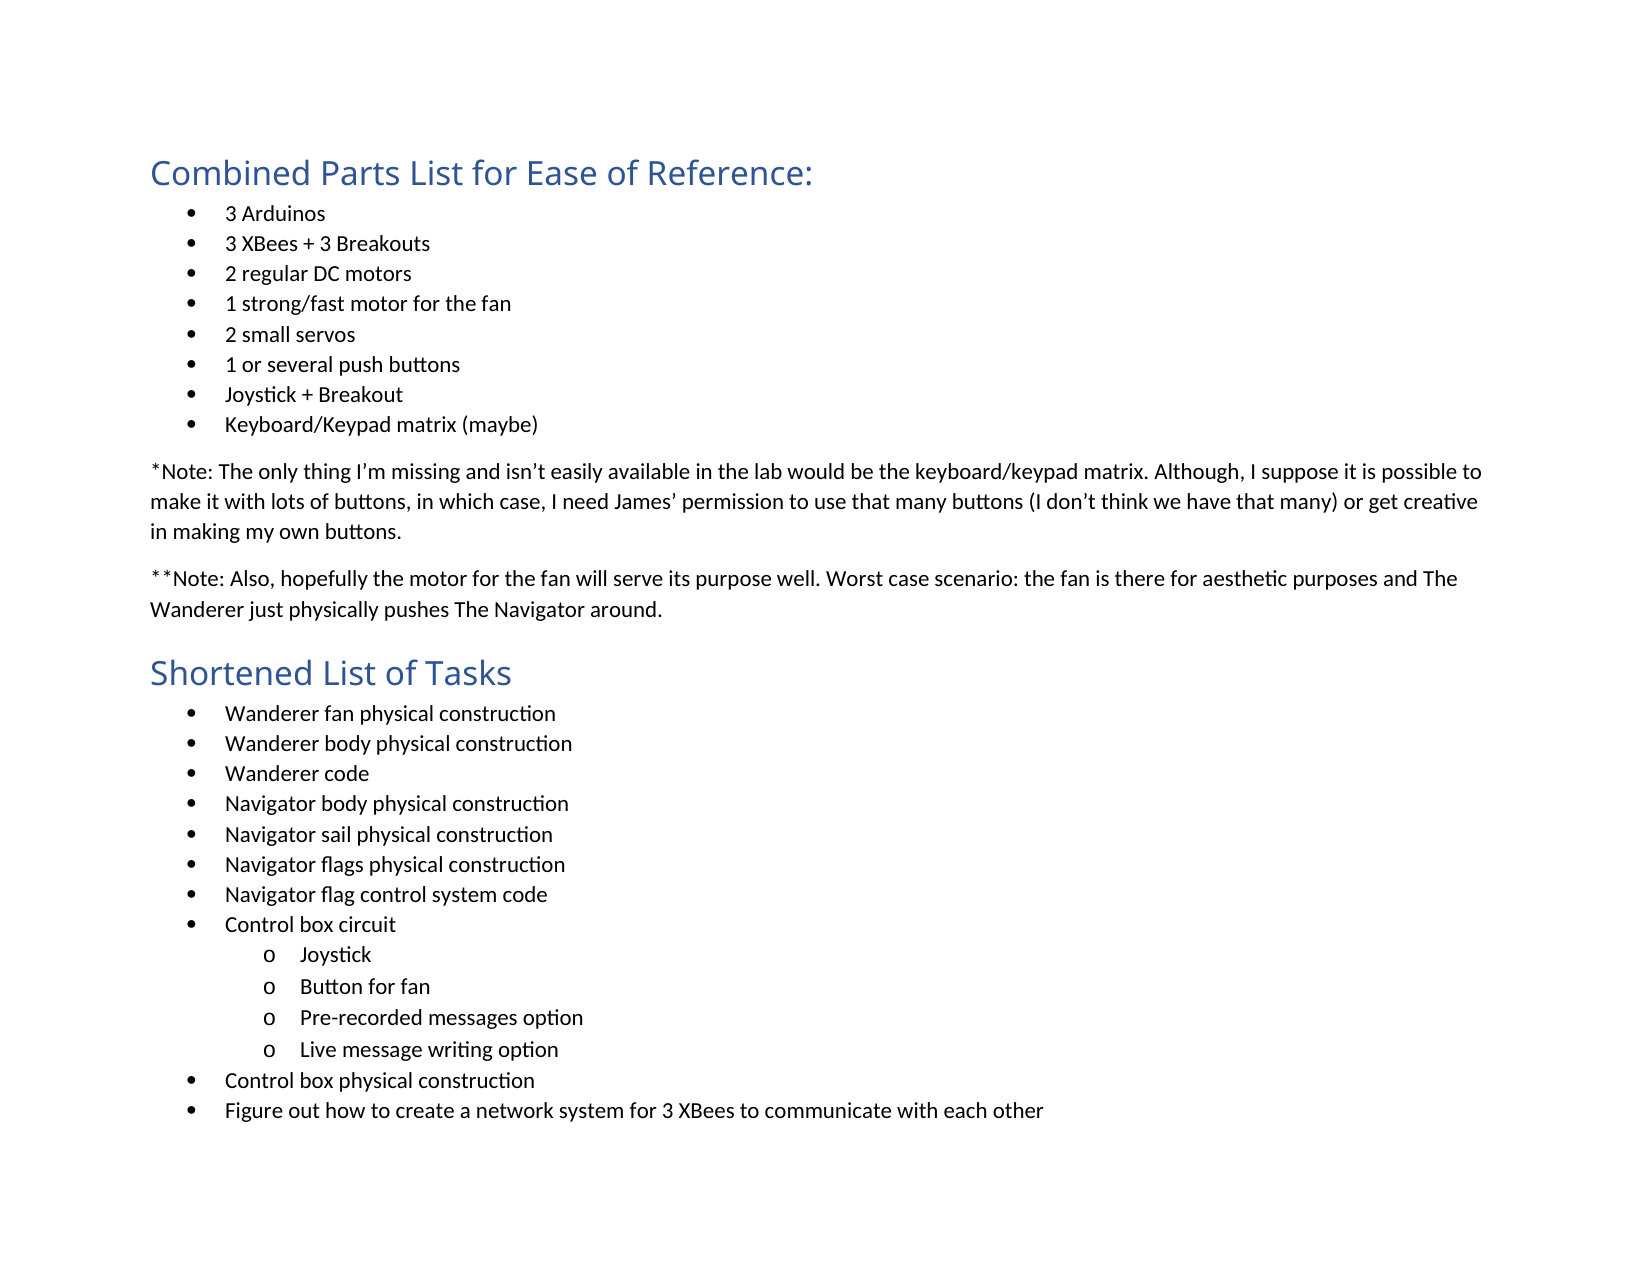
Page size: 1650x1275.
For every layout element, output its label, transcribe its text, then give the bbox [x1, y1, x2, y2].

text *Note: The only thing I’m missing and isn’t easily available in the lab would be the keyboard/keypad matrix. Although, I suppose it is possible to make it with lots of buttons, in which case, I need James’ permission to use that many buttons (I don’t think we have that many) or get creative in making my own buttons. [150, 457, 1500, 546]
list Wanderer body physical construction [187, 729, 1500, 757]
list Joystick + Breakout [187, 380, 1500, 408]
list Joystick [262, 941, 1500, 970]
list Navigator flags physical construction [187, 850, 1500, 878]
list Button for fan [262, 972, 1500, 1001]
subtitle Shortened List of Tasks [150, 650, 1500, 695]
list Pre-recorded messages option [262, 1003, 1500, 1033]
list 1 or several push buttons [187, 350, 1500, 378]
subtitle Combined Parts List for Ease of Reference: [150, 150, 1500, 195]
list Live message writing option [262, 1035, 1500, 1064]
list Navigator flag control system code [187, 880, 1500, 908]
list Figure out how to create a network system for 3 XBees to communicate with each other [187, 1097, 1500, 1125]
list 2 small servos [187, 320, 1500, 348]
list Control box physical construction [187, 1066, 1500, 1094]
list Keyboard/Keypad matrix (maybe) [187, 410, 1500, 438]
list Navigator sail physical construction [187, 820, 1500, 848]
list Navigator body physical construction [187, 789, 1500, 818]
list 3 XBees + 3 Breakouts [187, 229, 1500, 257]
list Wanderer fan physical construction [187, 699, 1500, 727]
list Wanderer code [187, 759, 1500, 787]
text **Note: Also, hopefully the motor for the fan will serve its purpose well. Worst case scenario: the fan is there for aesthetic purposes and The Wanderer just physically pushes The Navigator around. [150, 564, 1500, 623]
list Control box circuit [187, 910, 1500, 938]
list 1 strong/fast motor for the fan [187, 289, 1500, 318]
list 2 regular DC motors [187, 259, 1500, 287]
list 3 Arduinos [187, 199, 1500, 227]
